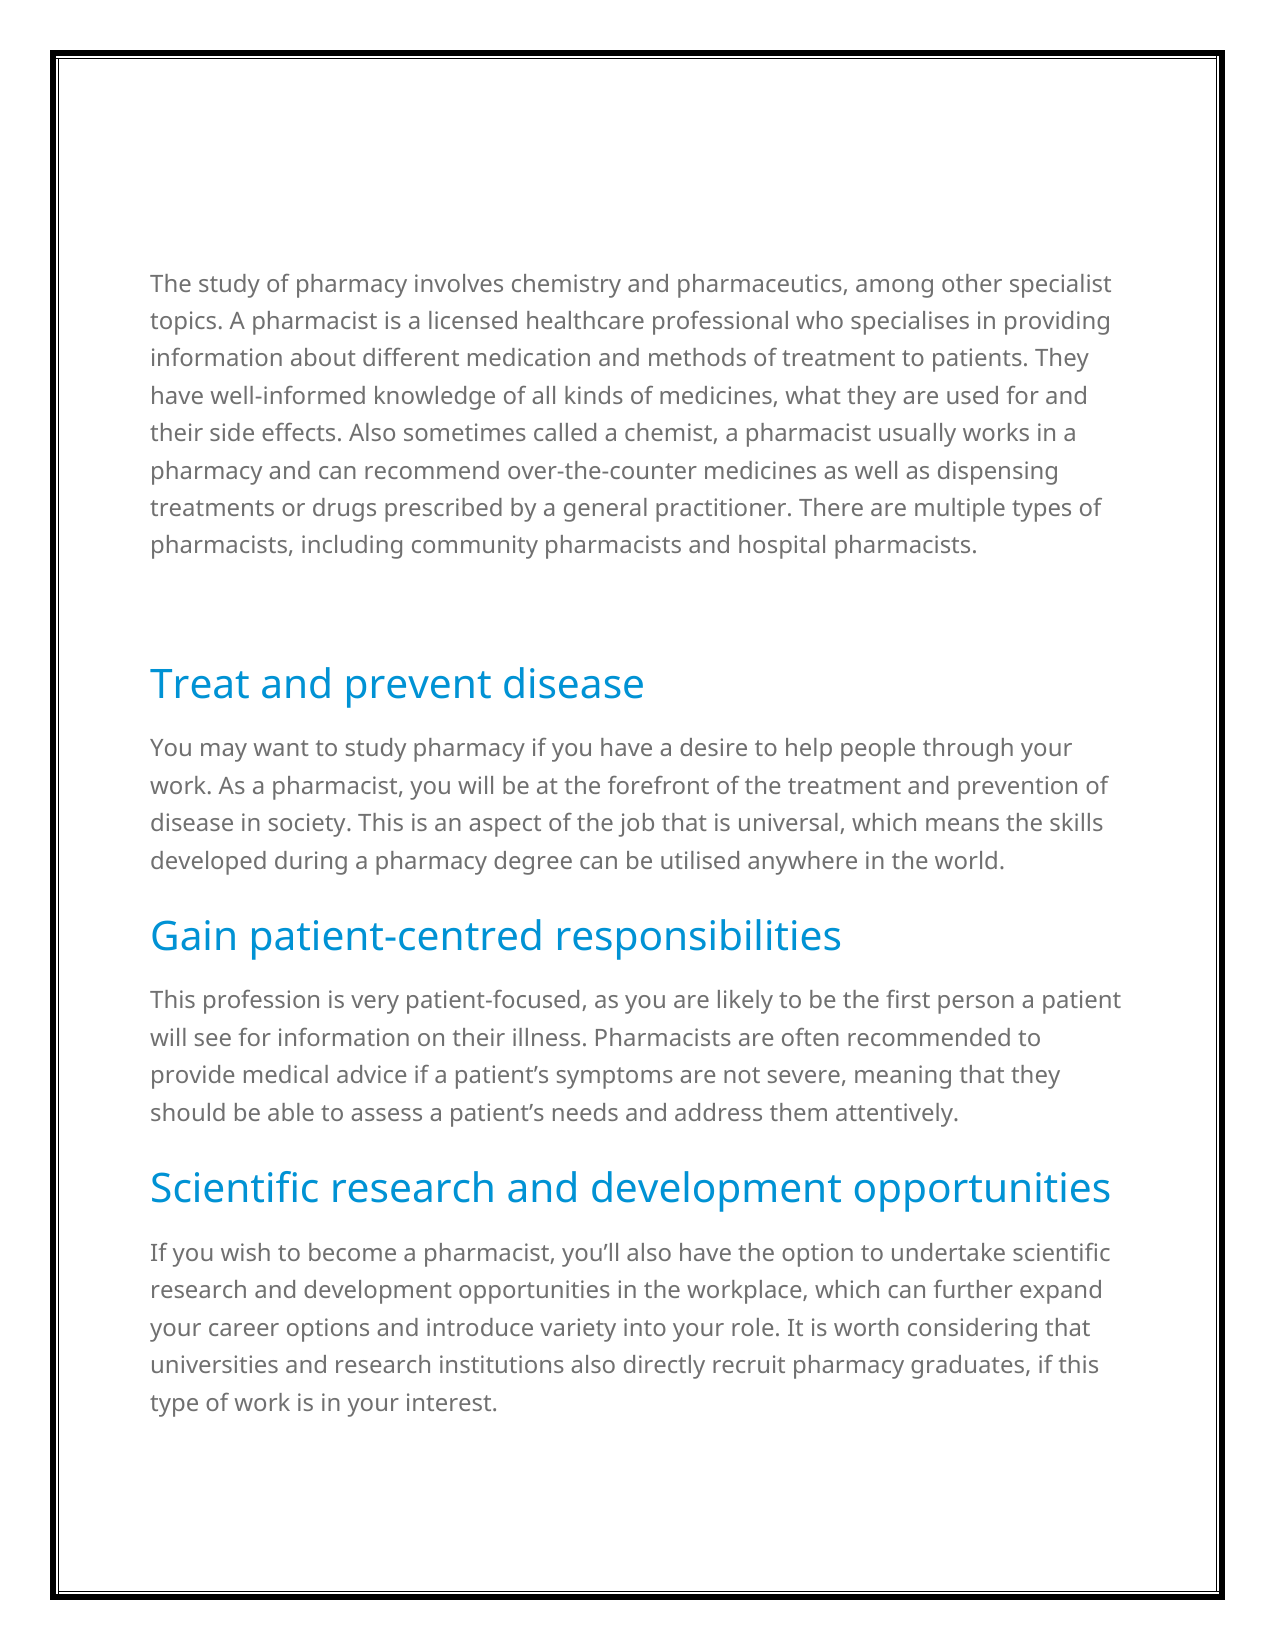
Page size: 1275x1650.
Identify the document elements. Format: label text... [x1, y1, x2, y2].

text If you wish to become a pharmacist, you’ll also have the option to undertake scientific research and development opportunities in the workplace, which can further expand your career options and introduce variety into your role. It is worth considering that universities and research institutions also directly recruit pharmacy graduates, if this type of work is in your interest. [150, 1230, 1125, 1418]
text Treat and prevent disease [150, 655, 1125, 710]
text Gain patient-centred responsibilities [150, 907, 1125, 963]
text This profession is very patient-focused, as you are likely to be the first person a patient will see for information on their illness. Pharmacists are often recommended to provide medical advice if a patient’s symptoms are not severe, meaning that they should be able to assess a patient’s needs and address them attentively. [150, 978, 1125, 1128]
text You may want to study pharmacy if you have a desire to help people through your work. As a pharmacist, you will be at the forefront of the treatment and prevention of disease in society. This is an aspect of the job that is universal, which means the skills developed during a pharmacy degree can be utilised anywhere in the world. [150, 726, 1125, 876]
text Scientific research and development opportunities [150, 1159, 1125, 1215]
text The study of pharmacy involves chemistry and pharmaceutics, among other specialist topics. A pharmacist is a licensed healthcare professional who specialises in providing information about different medication and methods of treatment to patients. They have well-informed knowledge of all kinds of medicines, what they are used for and their side effects. Also sometimes called a chemist, a pharmacist usually works in a pharmacy and can recommend over-the-counter medicines as well as dispensing treatments or drugs prescribed by a general practitioner. There are multiple types of pharmacists, including community pharmacists and hospital pharmacists. [150, 266, 1125, 561]
